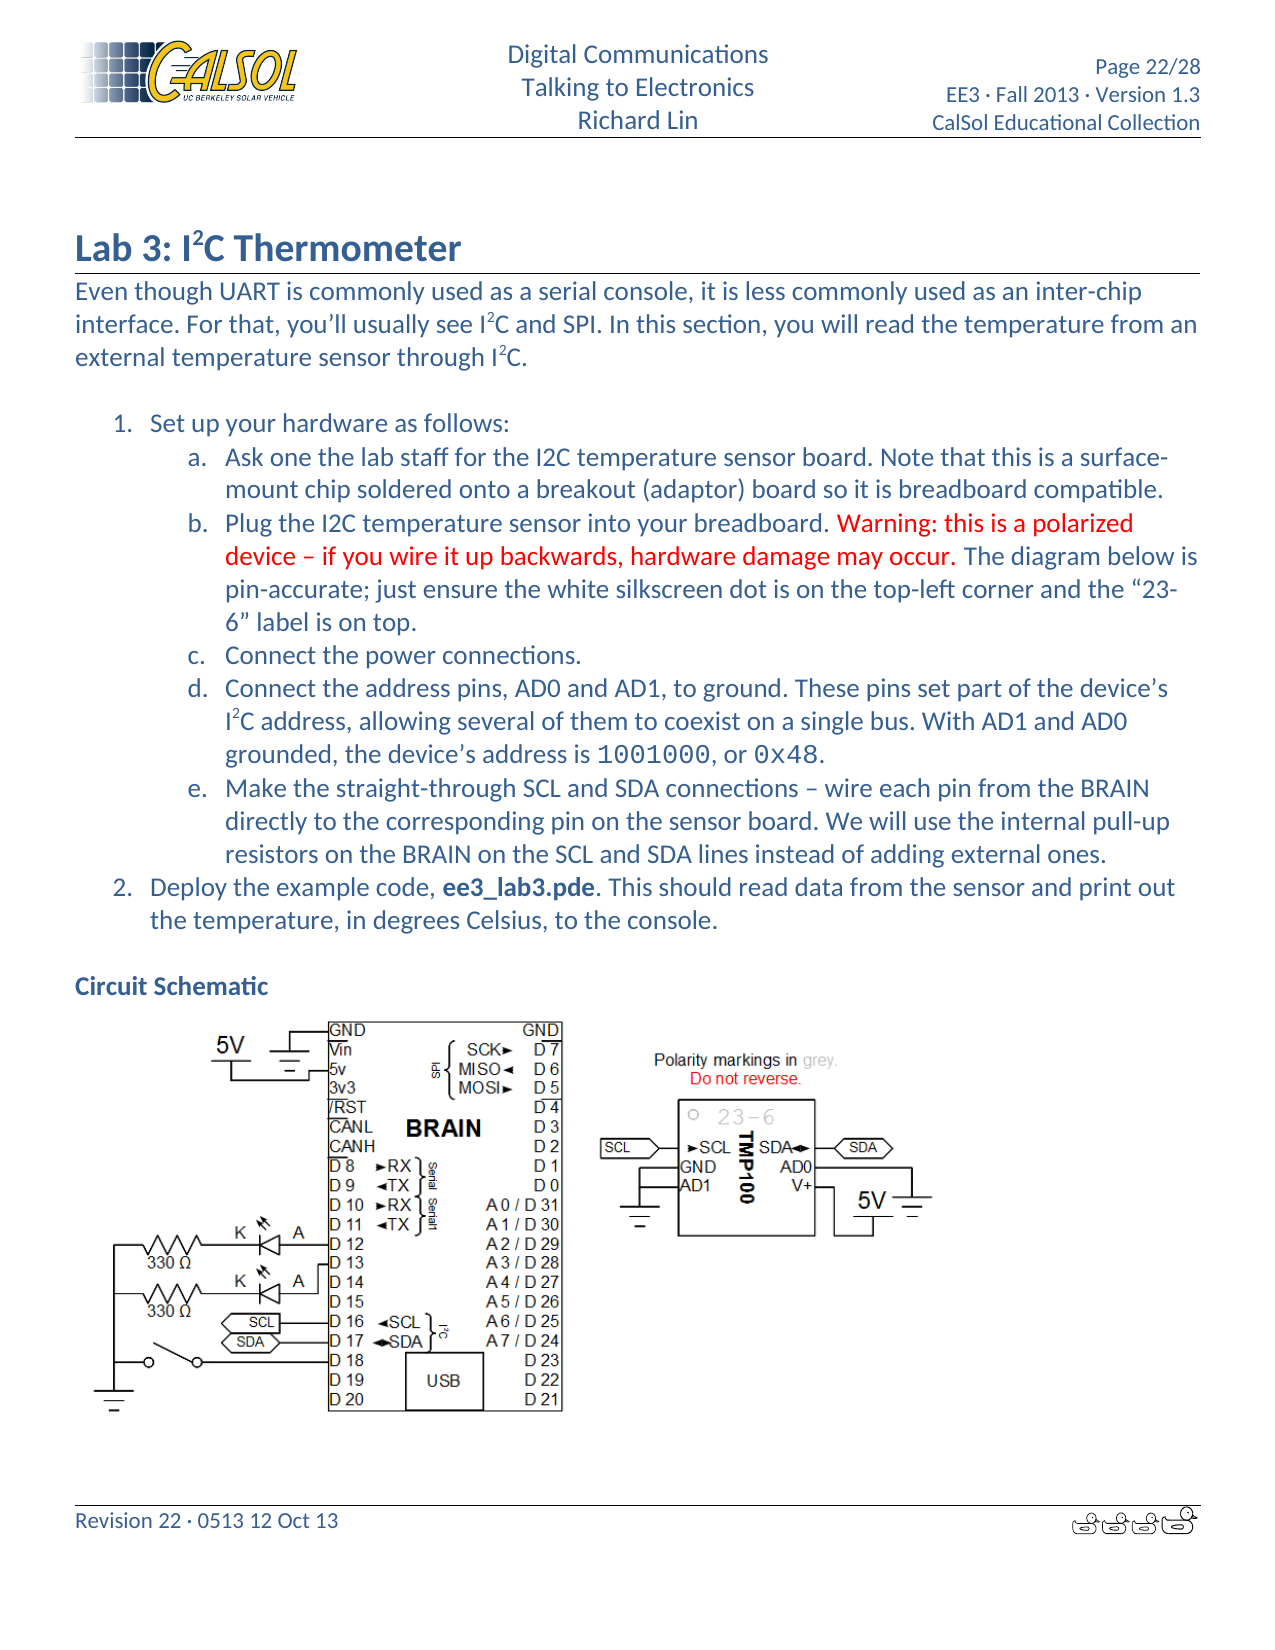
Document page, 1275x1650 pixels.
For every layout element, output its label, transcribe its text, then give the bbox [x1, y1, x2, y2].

list Connect the power connections. [187, 638, 1200, 671]
list Connect the address pins, AD0 and AD1, to ground. These pins set part of the device’s I2C address, allowing several of them to coexist on a single bus. With AD1 and AD0 grounded, the device’s address is 1001000, or 0x48. [187, 671, 1200, 771]
text Even though UART is commonly used as a serial console, it is less commonly used as an inter-chip interface. For that, you’ll usually see I2C and SPI. In this section, you will read the temperature from an external temperature sensor through I2C. [75, 274, 1200, 374]
text Circuit Schematic [75, 969, 1200, 1002]
list Make the straight-through SCL and SDA connections – wire each pin from the BRAIN directly to the corresponding pin on the sensor board. We will use the internal pull-up resistors on the BRAIN on the SCL and SDA lines instead of adding external ones. [187, 771, 1200, 870]
list Set up your hardware as follows: [112, 407, 1200, 440]
list Plug the I2C temperature sensor into your breadboard. Warning: this is a polarized device – if you wire it up backwards, hardware damage may occur. The diagram below is pin-accurate; just ensure the white silkscreen dot is on the top-left corner and the “23-6” label is on top. [187, 506, 1200, 638]
picture [75, 37, 301, 104]
list Ask one the lab staff for the I2C temperature sensor board. Note that this is a surface-mount chip soldered onto a breakout (adaptor) board so it is breadboard compatible. [187, 440, 1200, 506]
list Deploy the example code, ee3_lab3.pde. This should read data from the sensor and print out the temperature, in degrees Celsius, to the console. [112, 870, 1200, 936]
picture [75, 1002, 950, 1430]
subtitle Lab 3: I2C Thermometer [75, 223, 1200, 273]
